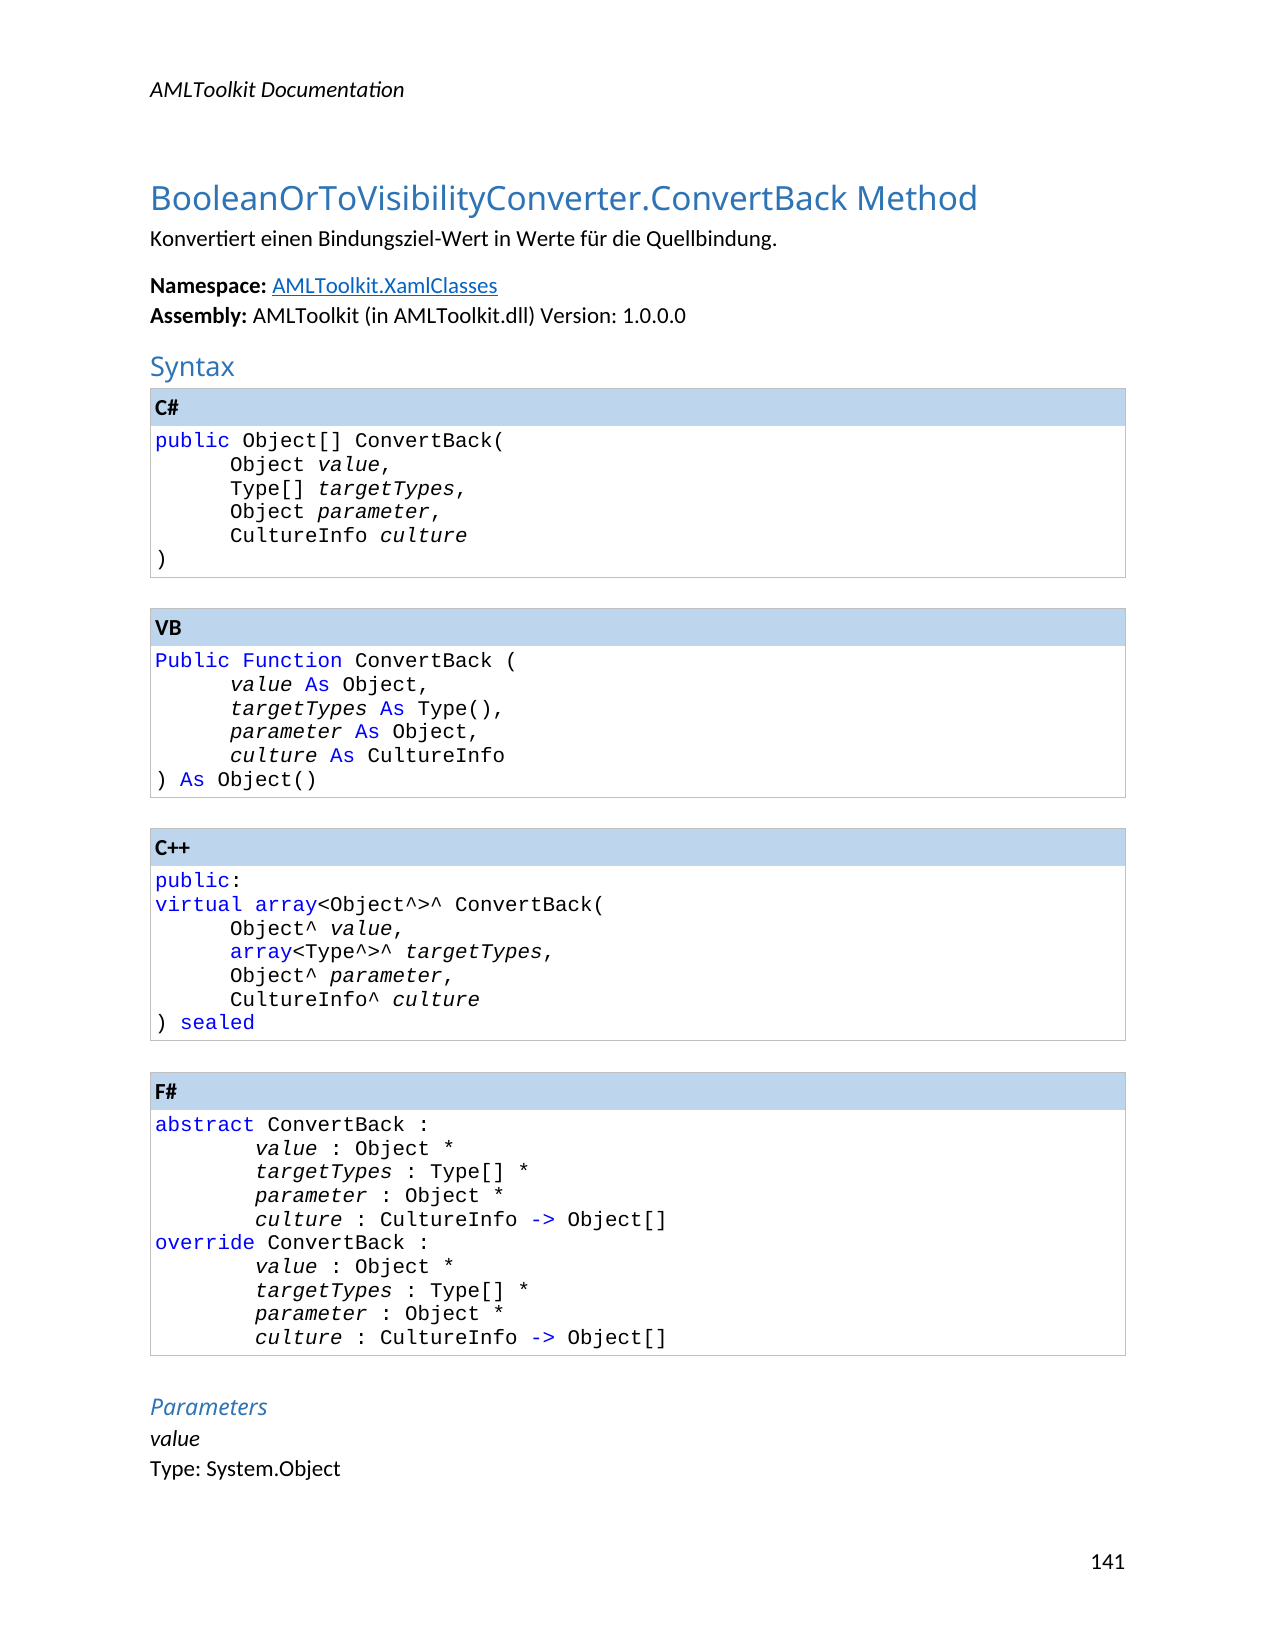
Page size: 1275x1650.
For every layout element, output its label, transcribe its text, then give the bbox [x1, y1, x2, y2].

text Namespace: AMLToolkit.XamlClassesAssembly: AMLToolkit (in AMLToolkit.dll) Version: 1.0.0.0 [150, 271, 1125, 329]
text value [150, 1424, 1125, 1452]
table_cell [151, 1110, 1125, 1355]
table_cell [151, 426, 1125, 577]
text Type: System.Object [150, 1454, 1125, 1482]
text Konvertiert einen Bindungsziel-Wert in Werte für die Quellbindung. [150, 224, 1125, 252]
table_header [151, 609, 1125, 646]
subtitle BooleanOrToVisibilityConverter.ConvertBack Method [150, 175, 1125, 220]
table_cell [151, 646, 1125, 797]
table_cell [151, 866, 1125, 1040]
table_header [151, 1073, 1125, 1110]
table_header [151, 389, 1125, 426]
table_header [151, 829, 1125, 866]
subtitle Parameters [150, 1391, 1125, 1422]
subtitle Syntax [150, 348, 1125, 385]
